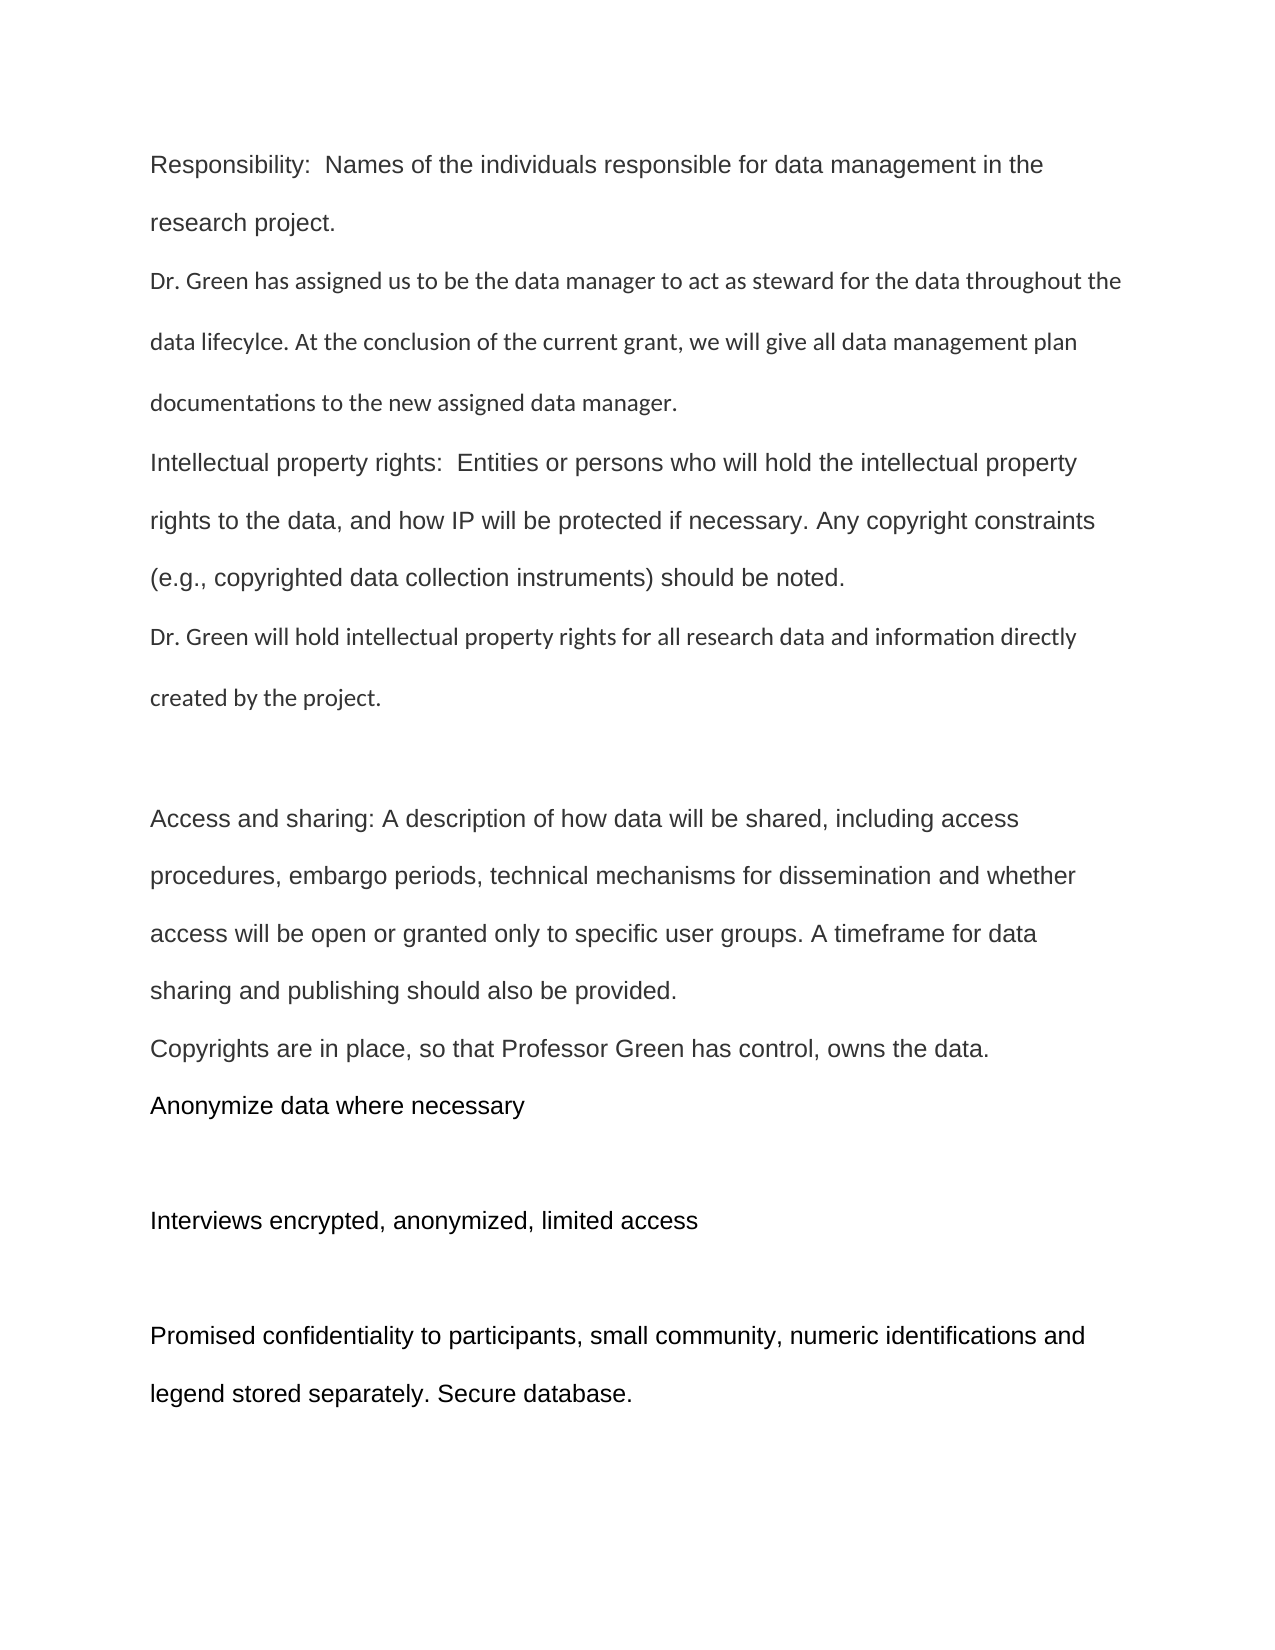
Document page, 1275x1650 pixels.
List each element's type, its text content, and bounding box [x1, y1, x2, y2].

text Interviews encrypted, anonymized, limited access [150, 1206, 1125, 1235]
text Anonymize data where necessary [150, 1091, 1125, 1120]
text Dr. Green has assigned us to be the data manager to act as steward for the data throughout the data lifecylce. At the conclusion of the current grant, we will give all data management plan documentations to the new assigned data manager. [150, 265, 1125, 418]
text Dr. Green will hold intellectual property rights for all research data and information directly created by the project. [150, 621, 1125, 712]
text Access and sharing: A description of how data will be shared, including access procedures, embargo periods, technical mechanisms for dissemination and whether access will be open or granted only to specific user groups. A timeframe for data sharing and publishing should also be provided. [150, 804, 1125, 1005]
text Responsibility: Names of the individuals responsible for data management in the research project. [150, 150, 1125, 236]
text Copyrights are in place, so that Professor Green has control, owns the data. [150, 1034, 1125, 1062]
text Intellectual property rights: Entities or persons who will hold the intellectual property rights to the data, and how IP will be protected if necessary. Any copyright constraints (e.g., copyrighted data collection instruments) should be noted. [150, 448, 1125, 592]
text Promised confidentiality to participants, small community, numeric identifications and legend stored separately. Secure database. [150, 1321, 1125, 1407]
